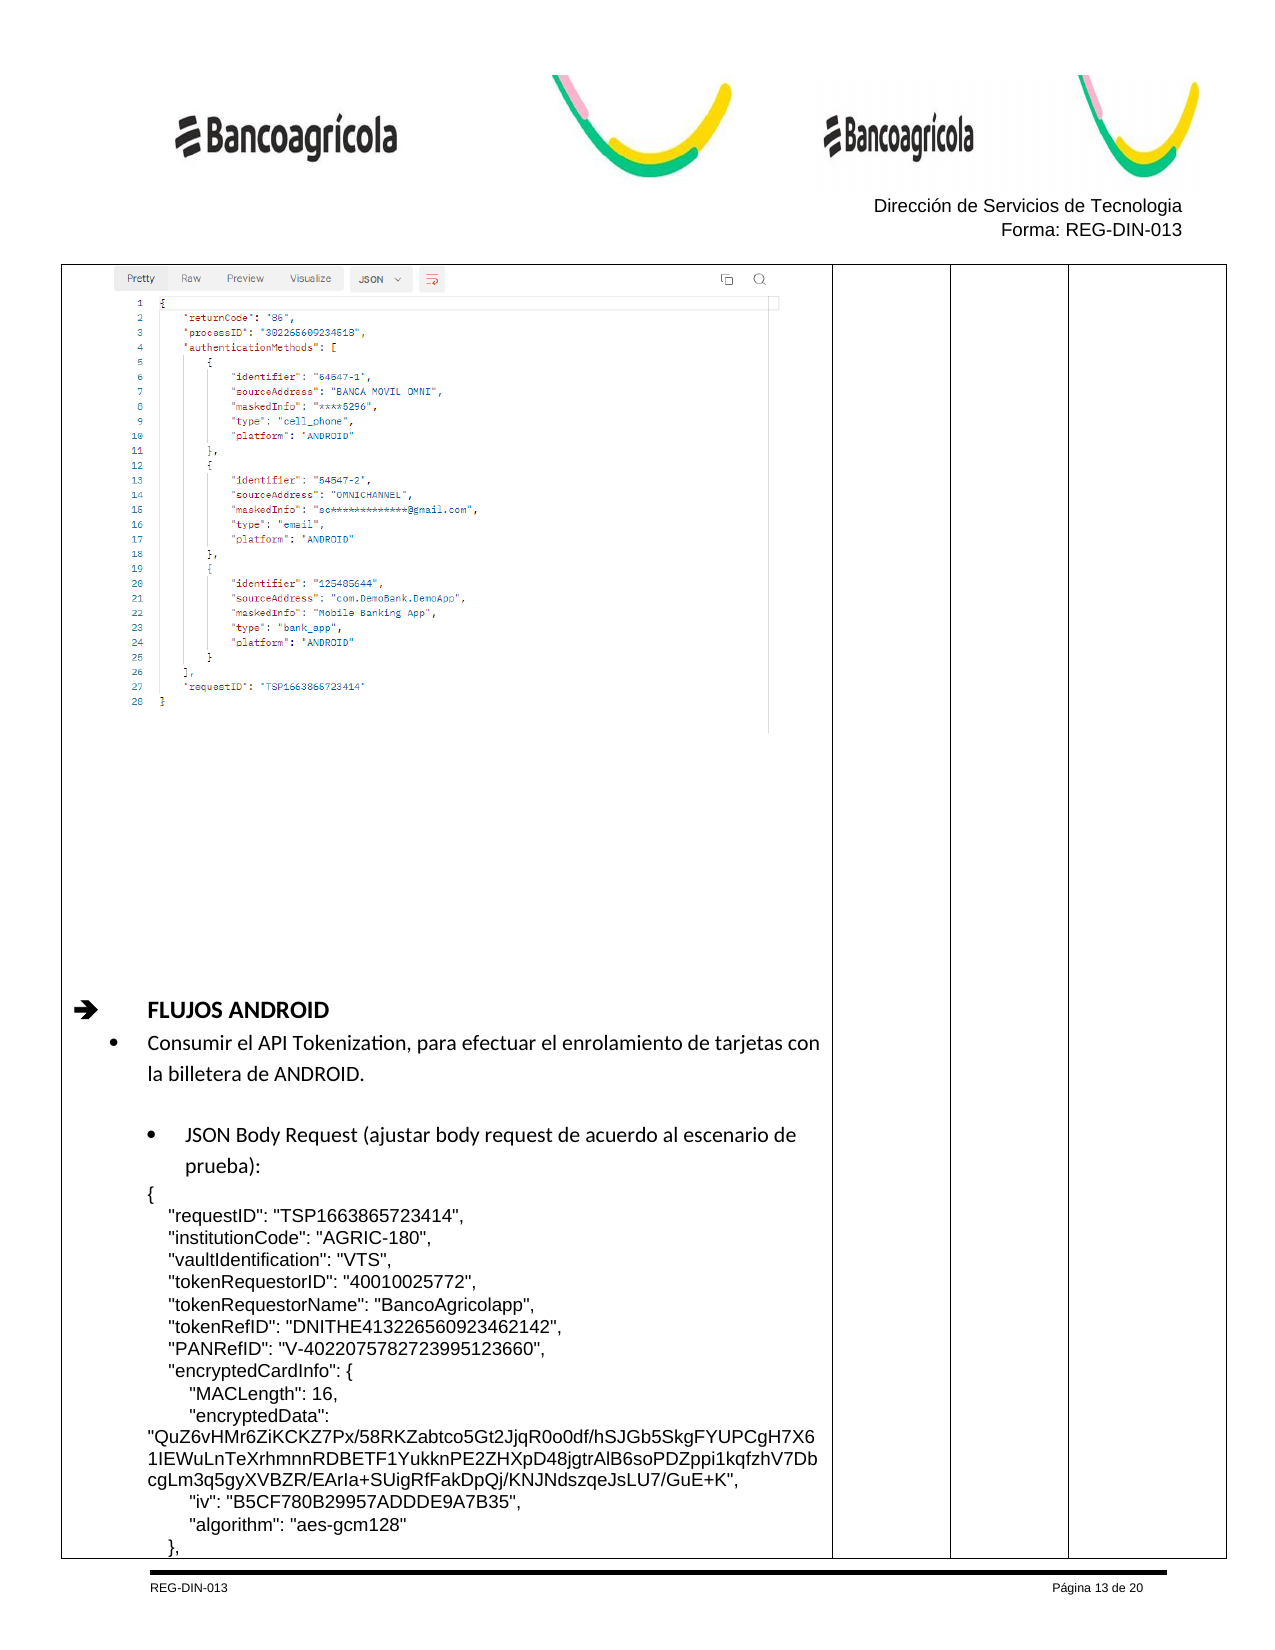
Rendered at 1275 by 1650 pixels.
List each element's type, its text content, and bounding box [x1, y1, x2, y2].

picture [159, 75, 754, 196]
table_cell [833, 265, 950, 1558]
table_cell [1069, 265, 1226, 1558]
table_cell [951, 265, 1068, 1558]
picture [813, 75, 1214, 196]
picture [110, 265, 784, 733]
